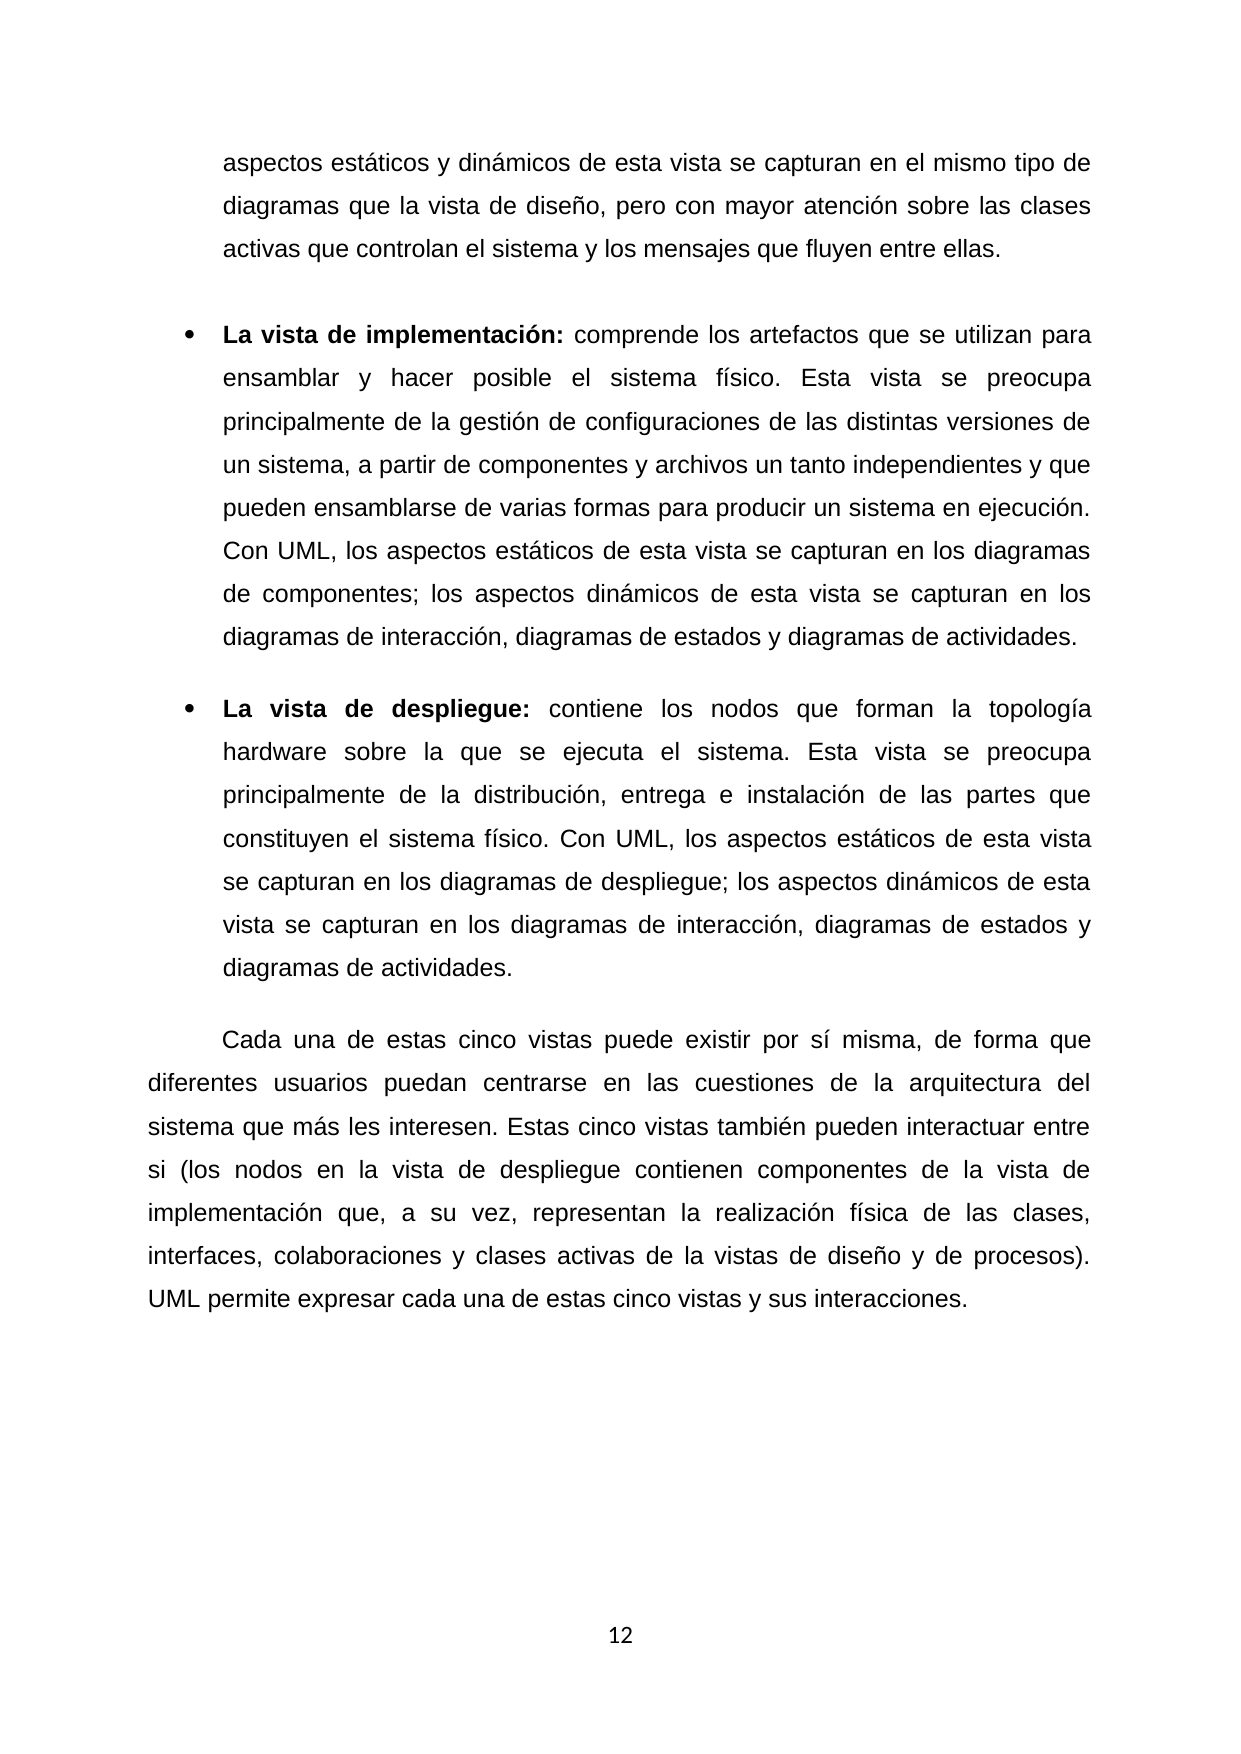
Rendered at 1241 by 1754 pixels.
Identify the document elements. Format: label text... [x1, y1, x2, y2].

list La vista de implementación: comprende los artefactos que se utilizan para ensamblar y hacer posible el sistema físico. Esta vista se preocupa principalmente de la gestión de configuraciones de las distintas versiones de un sistema, a partir de componentes y archivos un tanto independientes y que pueden ensamblarse de varias formas para producir un sistema en ejecución. Con UML, los aspectos estáticos de esta vista se capturan en los diagramas de componentes; los aspectos dinámicos de esta vista se capturan en los diagramas de interacción, diagramas de estados y diagramas de actividades. [185, 320, 1092, 651]
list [185, 148, 1092, 263]
text Cada una de estas cinco vistas puede existir por sí misma, de forma que diferentes usuarios puedan centrarse en las cuestiones de la arquitectura del sistema que más les interesen. Estas cinco vistas también pueden interactuar entre si (los nodos en la vista de despliegue contienen componentes de la vista de implementación que, a su vez, representan la realización física de las clases, interfaces, colaboraciones y clases activas de la vistas de diseño y de procesos). UML permite expresar cada una de estas cinco vistas y sus interacciones. [148, 1025, 1092, 1313]
list La vista de despliegue: contiene los nodos que forman la topología hardware sobre la que se ejecuta el sistema. Esta vista se preocupa principalmente de la distribución, entrega e instalación de las partes que constituyen el sistema físico. Con UML, los aspectos estáticos de esta vista se capturan en los diagramas de despliegue; los aspectos dinámicos de esta vista se capturan en los diagramas de interacción, diagramas de estados y diagramas de actividades. [185, 694, 1092, 982]
